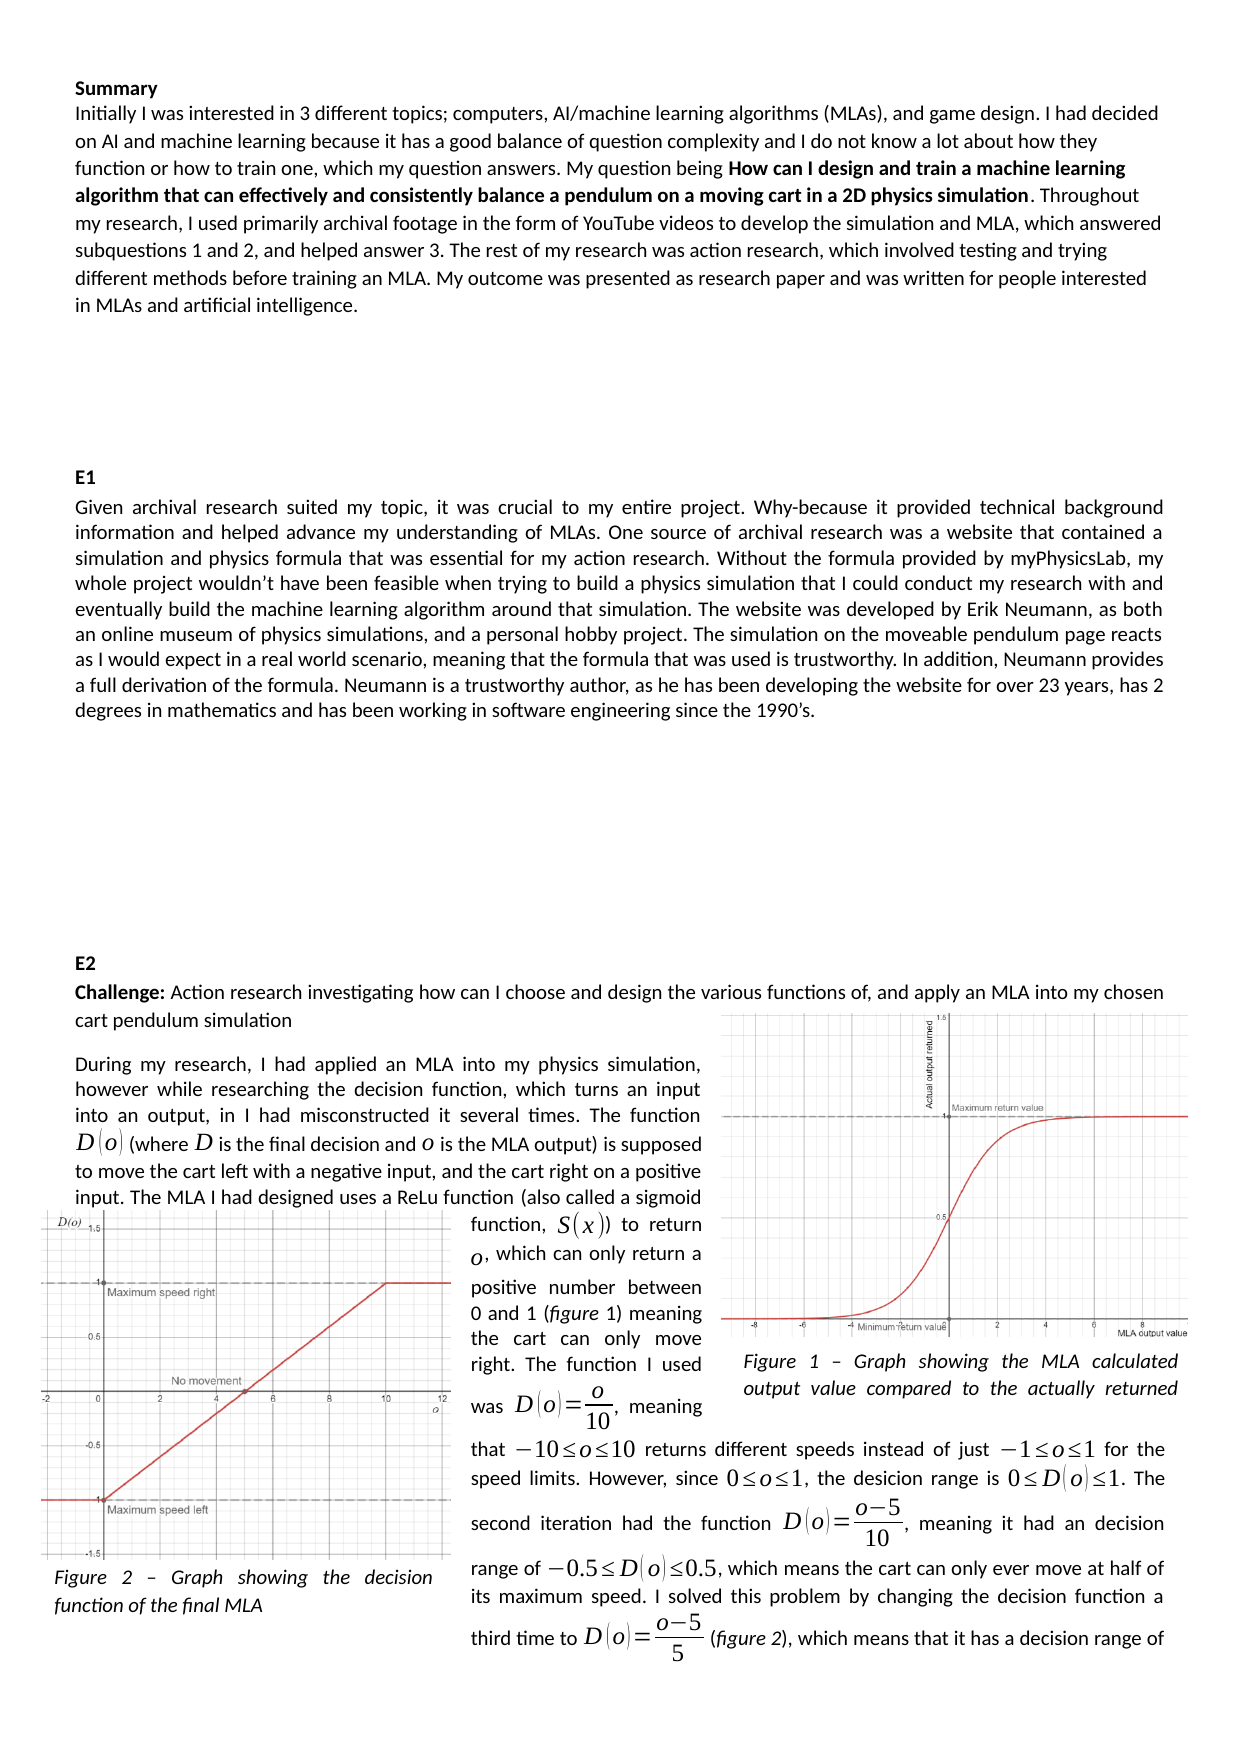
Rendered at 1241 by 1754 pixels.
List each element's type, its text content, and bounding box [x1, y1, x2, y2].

text Given archival research suited my topic, it was crucial to my entire project. Why-because it provided technical background information and helped advance my understanding of MLAs. One source of archival research was a website that contained a simulation and physics formula that was essential for my action research. Without the formula provided by myPhysicsLab, my whole project wouldn’t have been feasible when trying to build a physics simulation that I could conduct my research with and eventually build the machine learning algorithm around that simulation. The website was developed by Erik Neumann, as both an online museum of physics simulations, and a personal hobby project. The simulation on the moveable pendulum page reacts as I would expect in a real world scenario, meaning that the formula that was used is trustworthy. In addition, Neumann provides a full derivation of the formula. Neumann is a trustworthy author, as he has been developing the website for over 23 years, has 2 degrees in mathematics and has been working in software engineering since the 1990’s. [75, 494, 1165, 723]
text Challenge: Action research investigating how can I choose and design the various functions of, and apply an MLA into my chosen cart pendulum simulation [75, 979, 1165, 1032]
picture [721, 1013, 1188, 1337]
picture [41, 1210, 451, 1560]
text E1 [75, 464, 1165, 490]
text E2 [75, 950, 1165, 975]
text Summary [75, 75, 1165, 100]
text Initially I was interested in 3 different topics; computers, AI/machine learning algorithms (MLAs), and game design. I had decided on AI and machine learning because it has a good balance of question complexity and I do not know a lot about how they function or how to train one, which my question answers. My question being How can I design and train a machine learning algorithm that can effectively and consistently balance a pendulum on a moving cart in a 2D physics simulation. Throughout my research, I used primarily archival footage in the form of YouTube videos to develop the simulation and MLA, which answered subquestions 1 and 2, and helped answer 3. The rest of my research was action research, which involved testing and trying different methods before training an MLA. My outcome was presented as research paper and was written for people interested in MLAs and artificial intelligence. [75, 100, 1165, 318]
